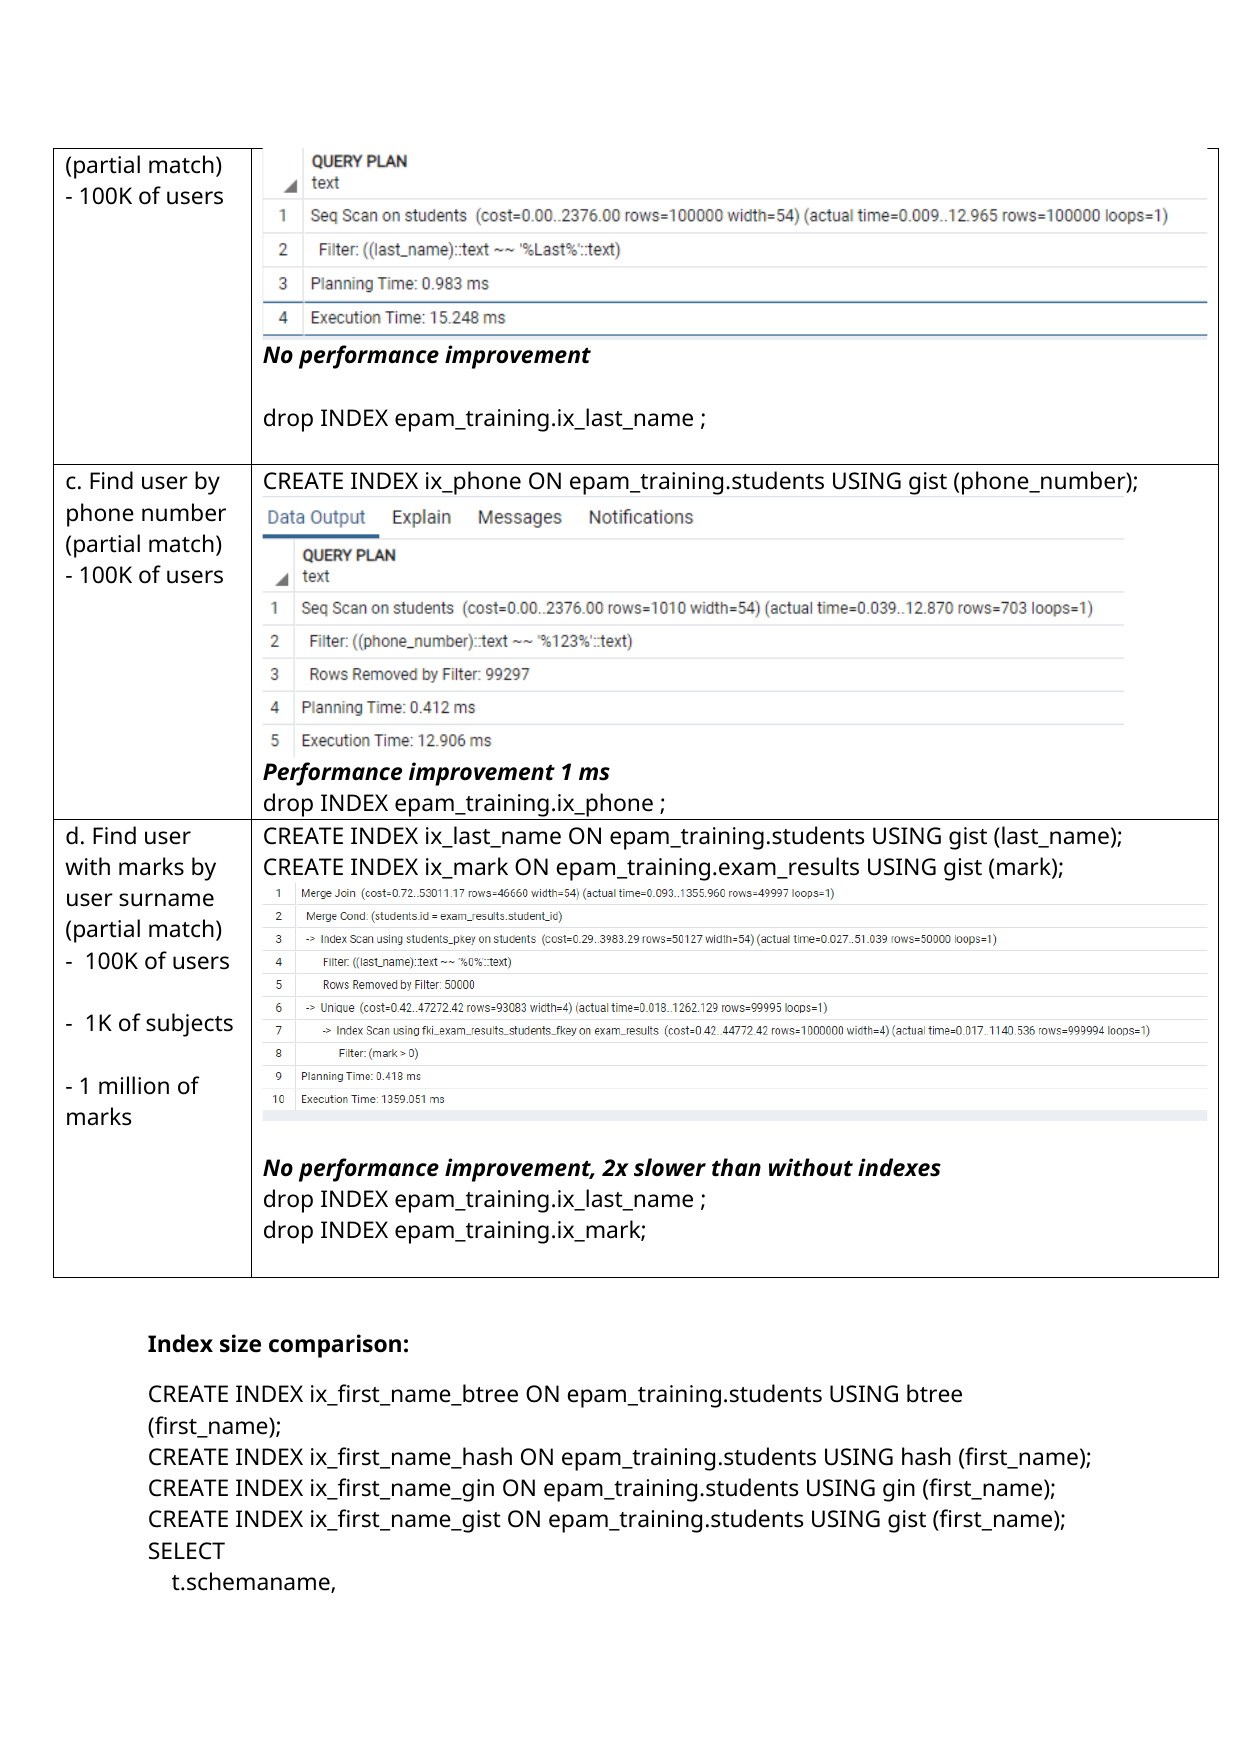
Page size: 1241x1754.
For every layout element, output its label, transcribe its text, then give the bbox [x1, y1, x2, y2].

table_cell CREATE INDEX ix_last_name ON epam_training.students USING gist (last_name); CREATE INDEX ix_mark ON epam_training.exam_results USING gist (mark); No performance improvement, 2x slower than without indexes drop INDEX epam_training.ix_last_name ; drop INDEX epam_training.ix_mark; [252, 820, 1218, 1277]
text CREATE INDEX ix_first_name_gist ON epam_training.students USING gist (first_name); [148, 1503, 1093, 1535]
table_cell d. Find user with marks by user surname (partial match) - 100K of users - 1K of subjects - 1 million of marks [54, 820, 251, 1277]
text CREATE INDEX ix_first_name_hash ON epam_training.students USING hash (first_name); [148, 1441, 1093, 1472]
text Index size comparison: [148, 1328, 1093, 1359]
table_cell c. Find user by phone number (partial match) - 100K of users [54, 465, 251, 819]
picture [262, 148, 1208, 340]
picture [262, 882, 1208, 1121]
table_cell CREATE INDEX ix_phone ON epam_training.students USING gist (phone_number); Performance improvement 1 ms drop INDEX epam_training.ix_phone ; [252, 465, 1218, 819]
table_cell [54, 149, 251, 464]
text SELECT [148, 1535, 1093, 1566]
text CREATE INDEX ix_first_name_gin ON epam_training.students USING gin (first_name); [148, 1472, 1093, 1503]
text CREATE INDEX ix_first_name_btree ON epam_training.students USING btree (first_name); [148, 1378, 1093, 1441]
text t.schemaname, [148, 1566, 1093, 1597]
picture [262, 496, 1124, 757]
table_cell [252, 149, 1218, 464]
